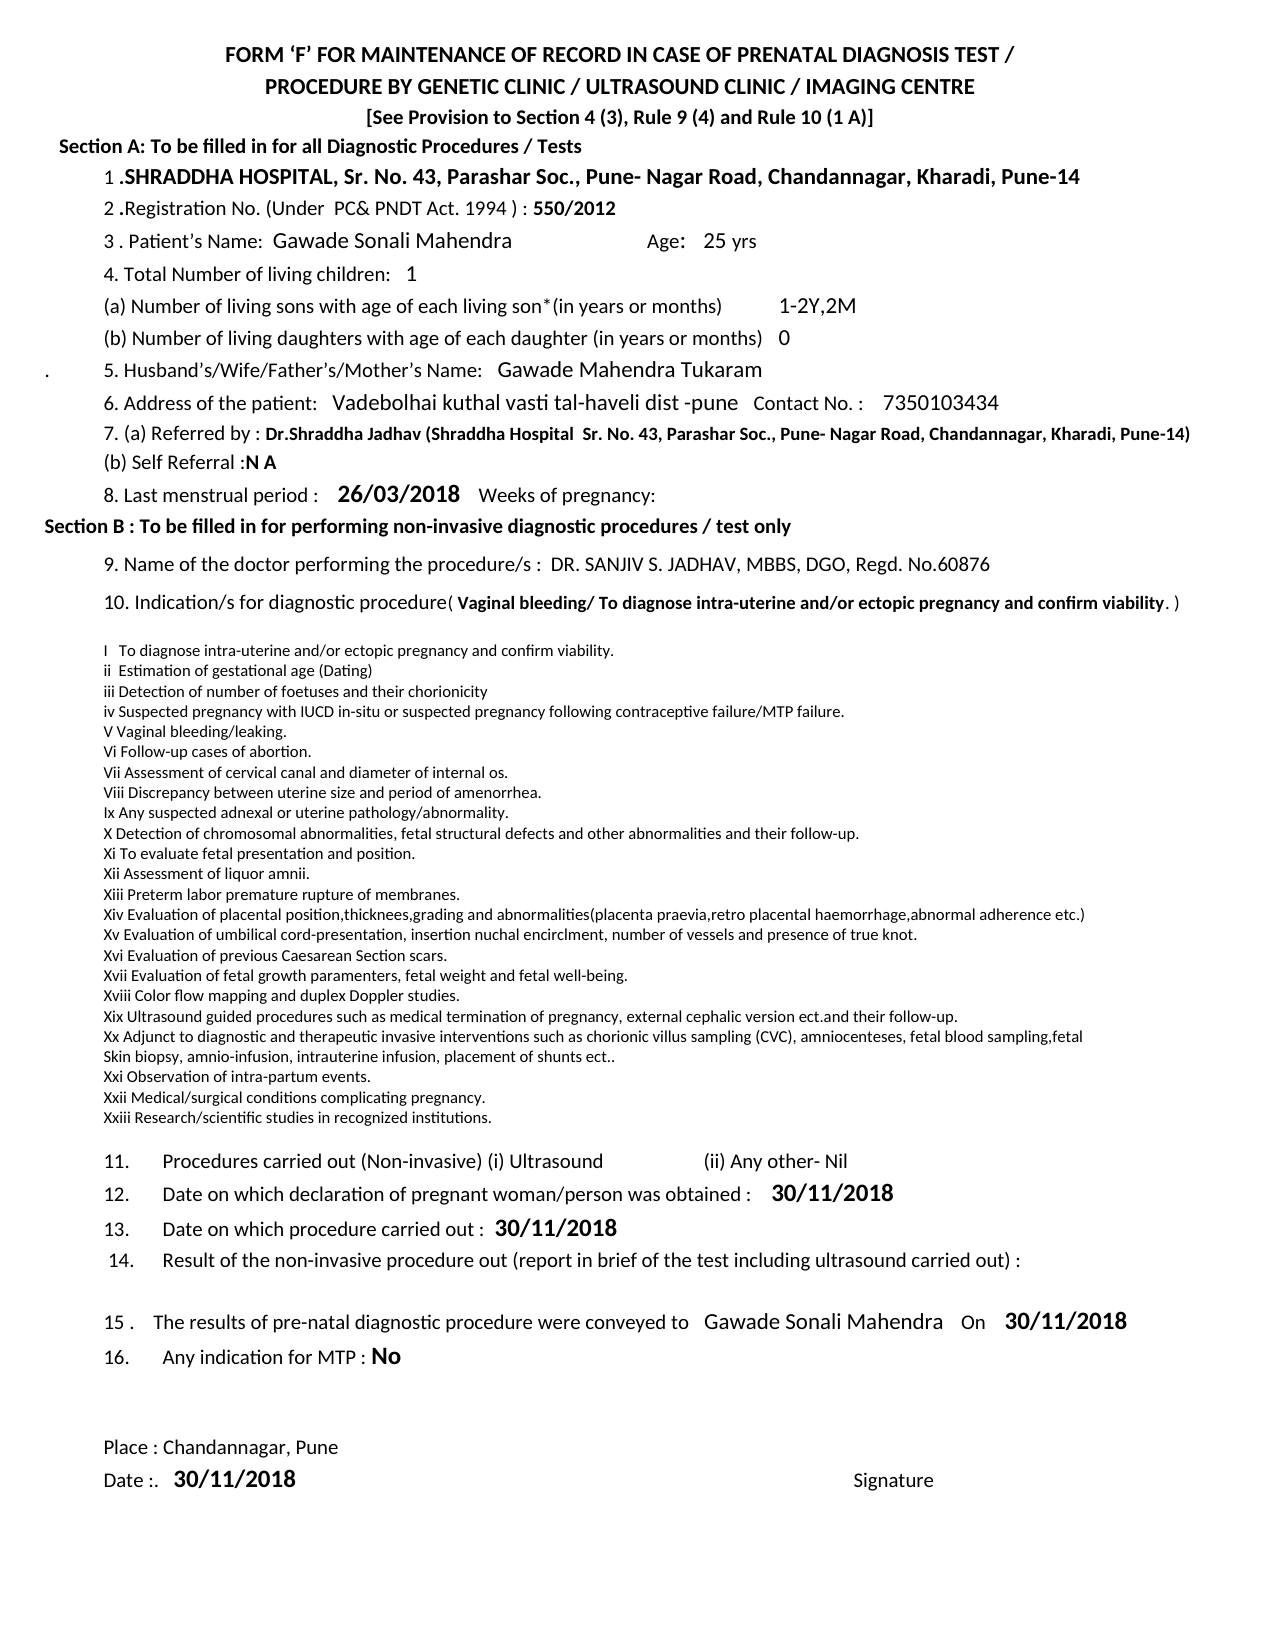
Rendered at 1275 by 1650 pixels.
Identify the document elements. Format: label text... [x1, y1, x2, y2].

text 10. Indication/s for diagnostic procedure( Vaginal bleeding/ To diagnose intra-uterine and/or ectopic pregnancy and confirm viability. ) [75, 589, 1255, 615]
text (b) Self Referral :N A [44, 449, 1255, 474]
text FORM ‘F’ FOR MAINTENANCE OF RECORD IN CASE OF PRENATAL DIAGNOSIS TEST / [44, 40, 1196, 68]
text 7. (a) Referred by : Dr.Shraddha Jadhav (Shraddha Hospital Sr. No. 43, Parashar Soc., Pune- Nagar Road, Chandannagar, Kharadi, Pune-14) [44, 420, 1255, 445]
text Xiii Preterm labor premature rupture of membranes. [0, 884, 1196, 904]
text Date :. Signature [0, 1463, 1275, 1493]
text Xvi Evaluation of previous Caesarean Section scars. [0, 945, 1275, 965]
text Xxiii Research/scientific studies in recognized institutions. [0, 1107, 1275, 1128]
text Section B : To be filled in for performing non-invasive diagnostic procedures / test only [44, 513, 1255, 538]
text Xix Ultrasound guided procedures such as medical termination of pregnancy, external cephalic version ect.and their follow-up. [0, 1006, 1275, 1026]
text 4. Total Number of living children: [44, 259, 1196, 287]
text ii Estimation of gestational age (Dating) [0, 661, 1196, 681]
text 6. Address of the patient: Contact No. : [103, 388, 1255, 416]
text Viii Discrepancy between uterine size and period of amenorrhea. [0, 782, 1196, 803]
text PROCEDURE BY GENETIC CLINIC / ULTRASOUND CLINIC / IMAGING CENTRE [44, 72, 1196, 100]
text Xii Assessment of liquor amnii. [0, 864, 1196, 884]
text 9. Name of the doctor performing the procedure/s : DR. SANJIV S. JADHAV, MBBS, DGO, Regd. No.60876 [0, 551, 1255, 577]
text Section A: To be filled in for all Diagnostic Procedures / Tests [44, 133, 1196, 159]
text 1 .SHRADDHA HOSPITAL, Sr. No. 43, Parashar Soc., Pune- Nagar Road, Chandannagar, Kharadi, Pune-14 [44, 162, 1196, 191]
text Xxii Medical/surgical conditions complicating pregnancy. [0, 1087, 1275, 1107]
text Xi To evaluate fetal presentation and position. [0, 843, 1196, 864]
text . 5. Husband’s/Wife/Father’s/Mother’s Name: [44, 355, 1255, 383]
text Xviii Color flow mapping and duplex Doppler studies. [0, 986, 1275, 1006]
text 2 .Registration No. (Under PC& PNDT Act. 1994 ) : 550/2012 [44, 195, 1196, 220]
text Ix Any suspected adnexal or uterine pathology/abnormality. [0, 803, 1196, 823]
text Xx Adjunct to diagnostic and therapeutic invasive interventions such as chorionic villus sampling (CVC), amniocenteses, fetal blood sampling,fetal [0, 1026, 1275, 1046]
text X Detection of chromosomal abnormalities, fetal structural defects and other abnormalities and their follow-up. [0, 823, 1196, 843]
text Place : Chandannagar, Pune [0, 1434, 1275, 1459]
text 16. Any indication for MTP : No [0, 1341, 1275, 1371]
text 15 . The results of pre-natal diagnostic procedure were conveyed to On [0, 1306, 1275, 1336]
text 13. Date on which procedure carried out : [0, 1212, 1275, 1243]
text Xxi Observation of intra-partum events. [103, 1067, 1275, 1087]
text [See Provision to Section 4 (3), Rule 9 (4) and Rule 10 (1 A)] [44, 104, 1196, 129]
text 3 . Patient’s Name: Age: yrs [44, 224, 1166, 254]
text Vi Follow-up cases of abortion. [0, 742, 1196, 762]
text Xv Evaluation of umbilical cord-presentation, insertion nuchal encirclment, number of vessels and presence of true knot. [0, 924, 1275, 945]
text V Vaginal bleeding/leaking. [0, 721, 1196, 742]
text (a) Number of living sons with age of each living son*(in years or months) [44, 291, 1255, 319]
text 14. Result of the non-invasive procedure out (report in brief of the test including ultrasound carried out) : [103, 1247, 1226, 1273]
text (b) Number of living daughters with age of each daughter (in years or months) [44, 323, 1255, 351]
text 12. Date on which declaration of pregnant woman/person was obtained : [0, 1177, 1275, 1208]
text I To diagnose intra-uterine and/or ectopic pregnancy and confirm viability. [75, 640, 1255, 661]
text 8. Last menstrual period : Weeks of pregnancy: [44, 478, 1255, 509]
text Vii Assessment of cervical canal and diameter of internal os. [0, 762, 1196, 782]
text Skin biopsy, amnio-infusion, intrauterine infusion, placement of shunts ect.. [0, 1046, 1275, 1067]
text iii Detection of number of foetuses and their chorionicity [0, 681, 1196, 701]
text Xvii Evaluation of fetal growth paramenters, fetal weight and fetal well-being. [0, 965, 1275, 986]
text iv Suspected pregnancy with IUCD in-situ or suspected pregnancy following contraceptive failure/MTP failure. [0, 701, 1196, 721]
text Xiv Evaluation of placental position,thicknees,grading and abnormalities(placenta praevia,retro placental haemorrhage,abnormal adherence etc.) [0, 904, 1275, 924]
text 11. Procedures carried out (Non-invasive) (i) Ultrasound (ii) Any other- Nil [0, 1148, 1275, 1173]
